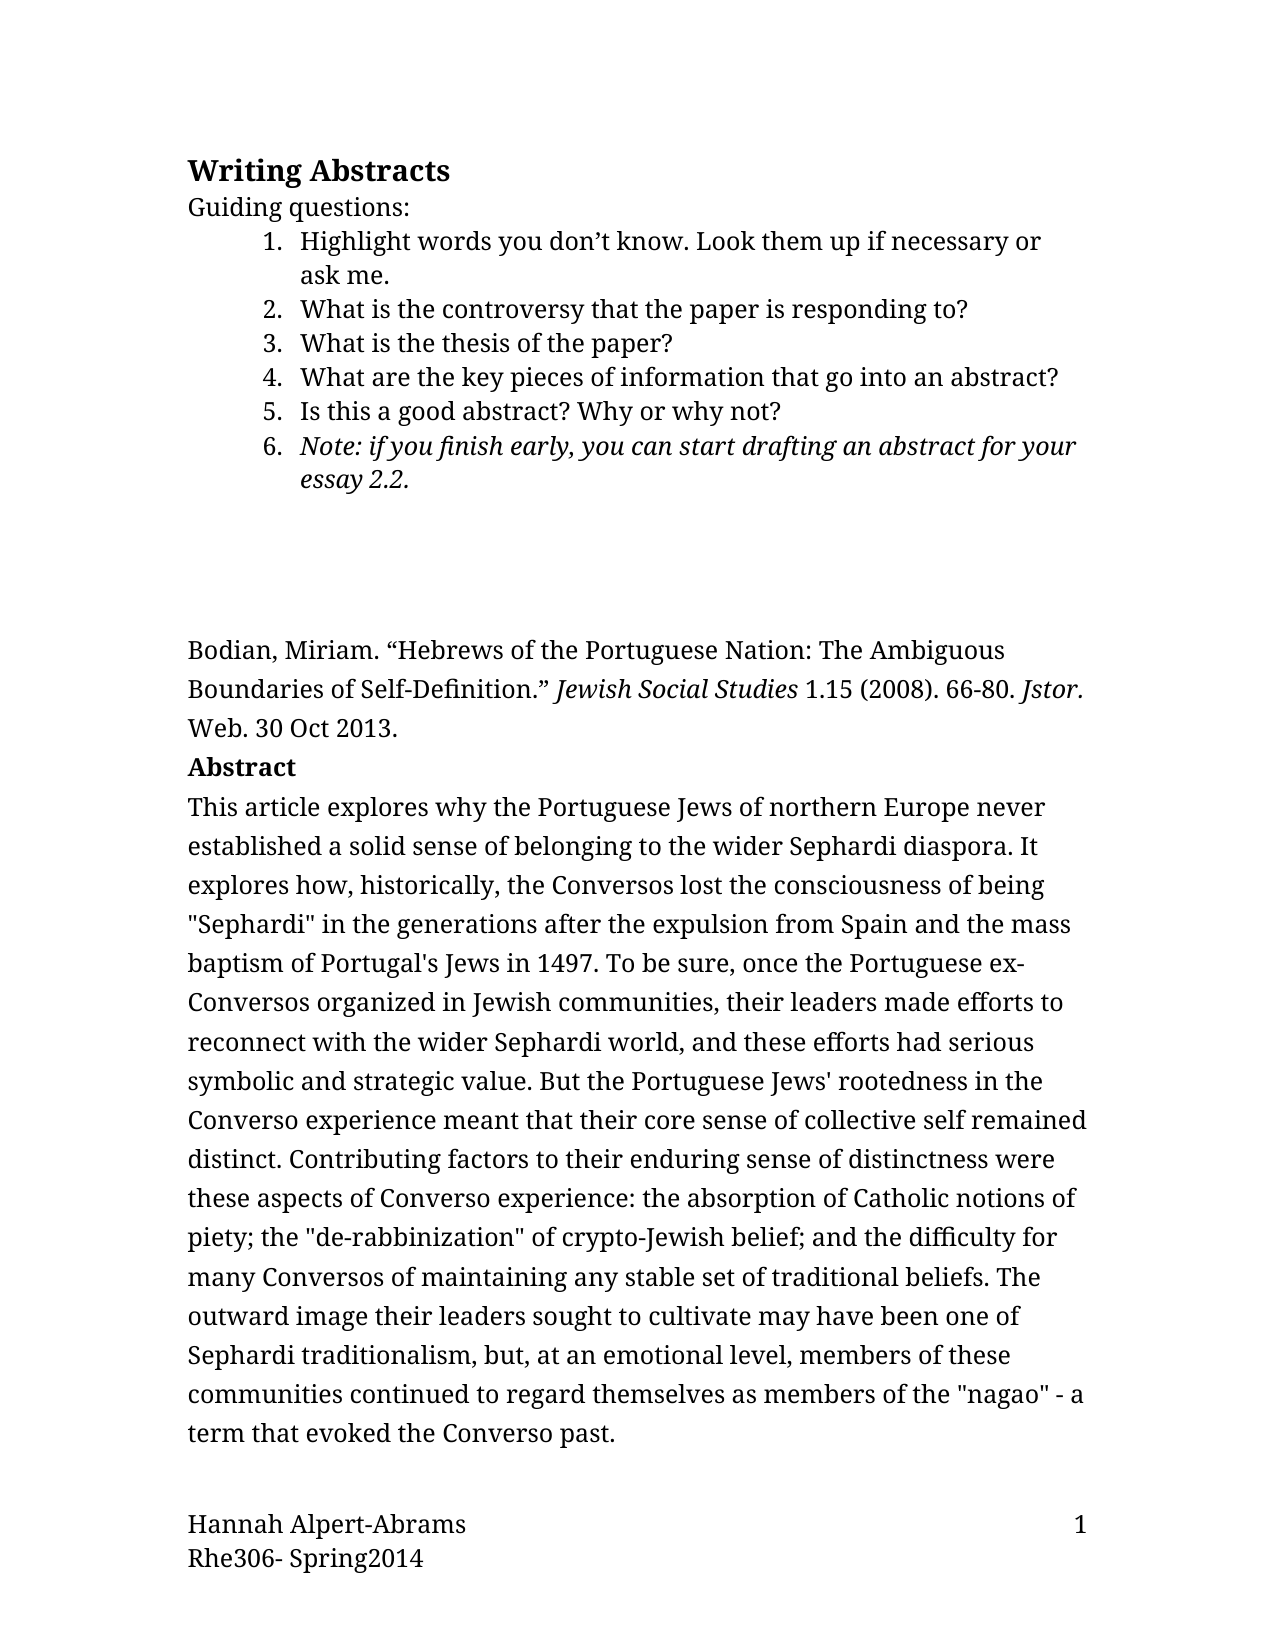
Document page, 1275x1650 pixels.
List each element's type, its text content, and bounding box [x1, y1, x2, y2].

text Writing Abstracts [187, 150, 1087, 190]
list What is the thesis of the paper? [262, 326, 1087, 360]
text Abstract [187, 750, 1087, 784]
list Is this a good abstract? Why or why not? [262, 394, 1087, 428]
list Note: if you finish early, you can start drafting an abstract for your essay 2.2. [262, 428, 1087, 496]
list Highlight words you don’t know. Look them up if necessary or ask me. [262, 224, 1087, 292]
list What are the key pieces of information that go into an abstract? [262, 360, 1087, 394]
text Guiding questions: [187, 190, 1087, 224]
text Bodian, Miriam. “Hebrews of the Portuguese Nation: The Ambiguous Boundaries of Self-Definition.” Jewish Social Studies 1.15 (2008). 66-80. Jstor. Web. 30 Oct 2013. [187, 632, 1087, 745]
list What is the controversy that the paper is responding to? [262, 292, 1087, 326]
text This article explores why the Portuguese Jews of northern Europe never established a solid sense of belonging to the wider Sephardi diaspora. It explores how, historically, the Conversos lost the consciousness of being "Sephardi" in the generations after the expulsion from Spain and the mass baptism of Portugal's Jews in 1497. To be sure, once the Portuguese ex- Conversos organized in Jewish communities, their leaders made efforts to reconnect with the wider Sephardi world, and these efforts had serious symbolic and strategic value. But the Portuguese Jews' rootedness in the Converso experience meant that their core sense of collective self remained distinct. Contributing factors to their enduring sense of distinctness were these aspects of Converso experience: the absorption of Catholic notions of piety; the "de-rabbinization" of crypto-Jewish belief; and the difficulty for many Conversos of maintaining any stable set of traditional beliefs. The outward image their leaders sought to cultivate may have been one of Sephardi traditionalism, but, at an emotional level, members of these communities continued to regard themselves as members of the "nagao" - a term that evoked the Converso past. [187, 789, 1087, 1450]
